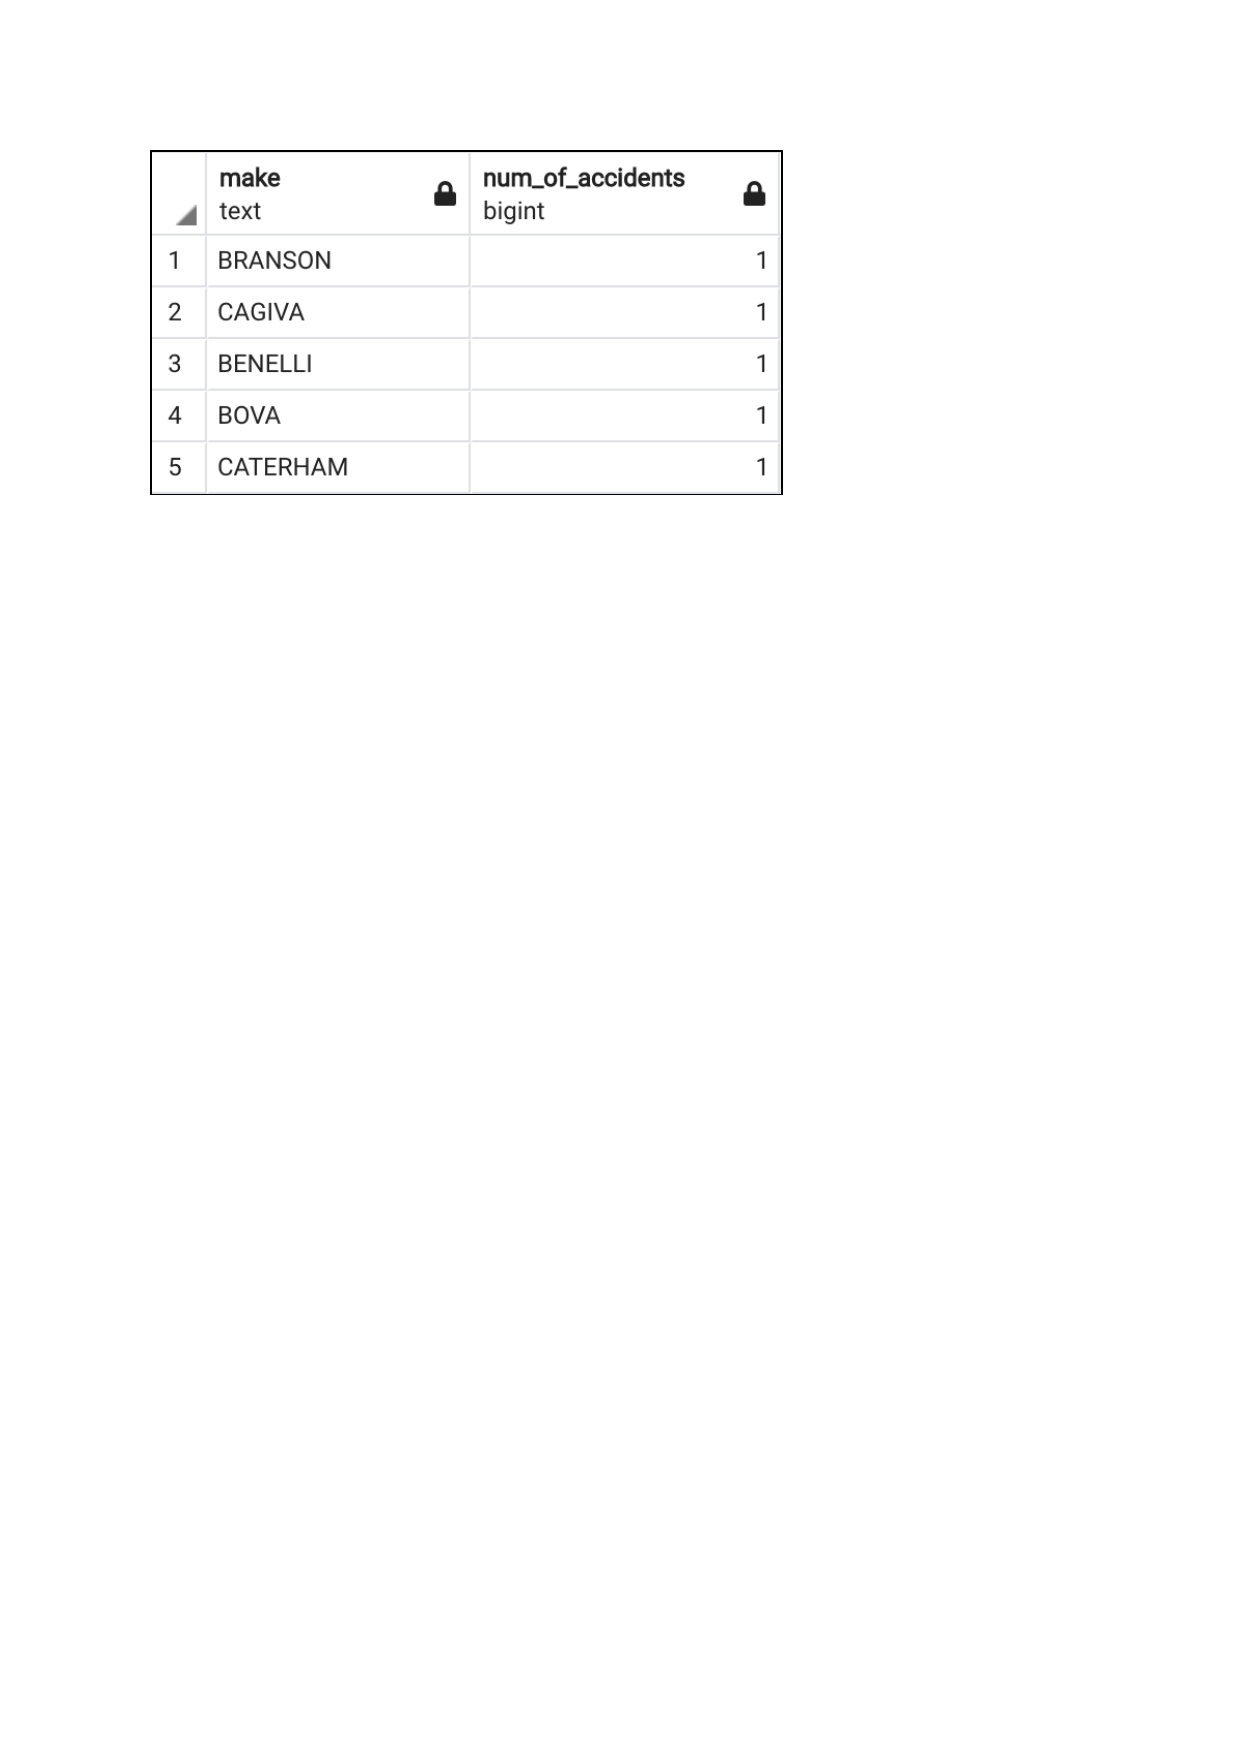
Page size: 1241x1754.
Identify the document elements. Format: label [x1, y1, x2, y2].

picture [152, 152, 781, 494]
